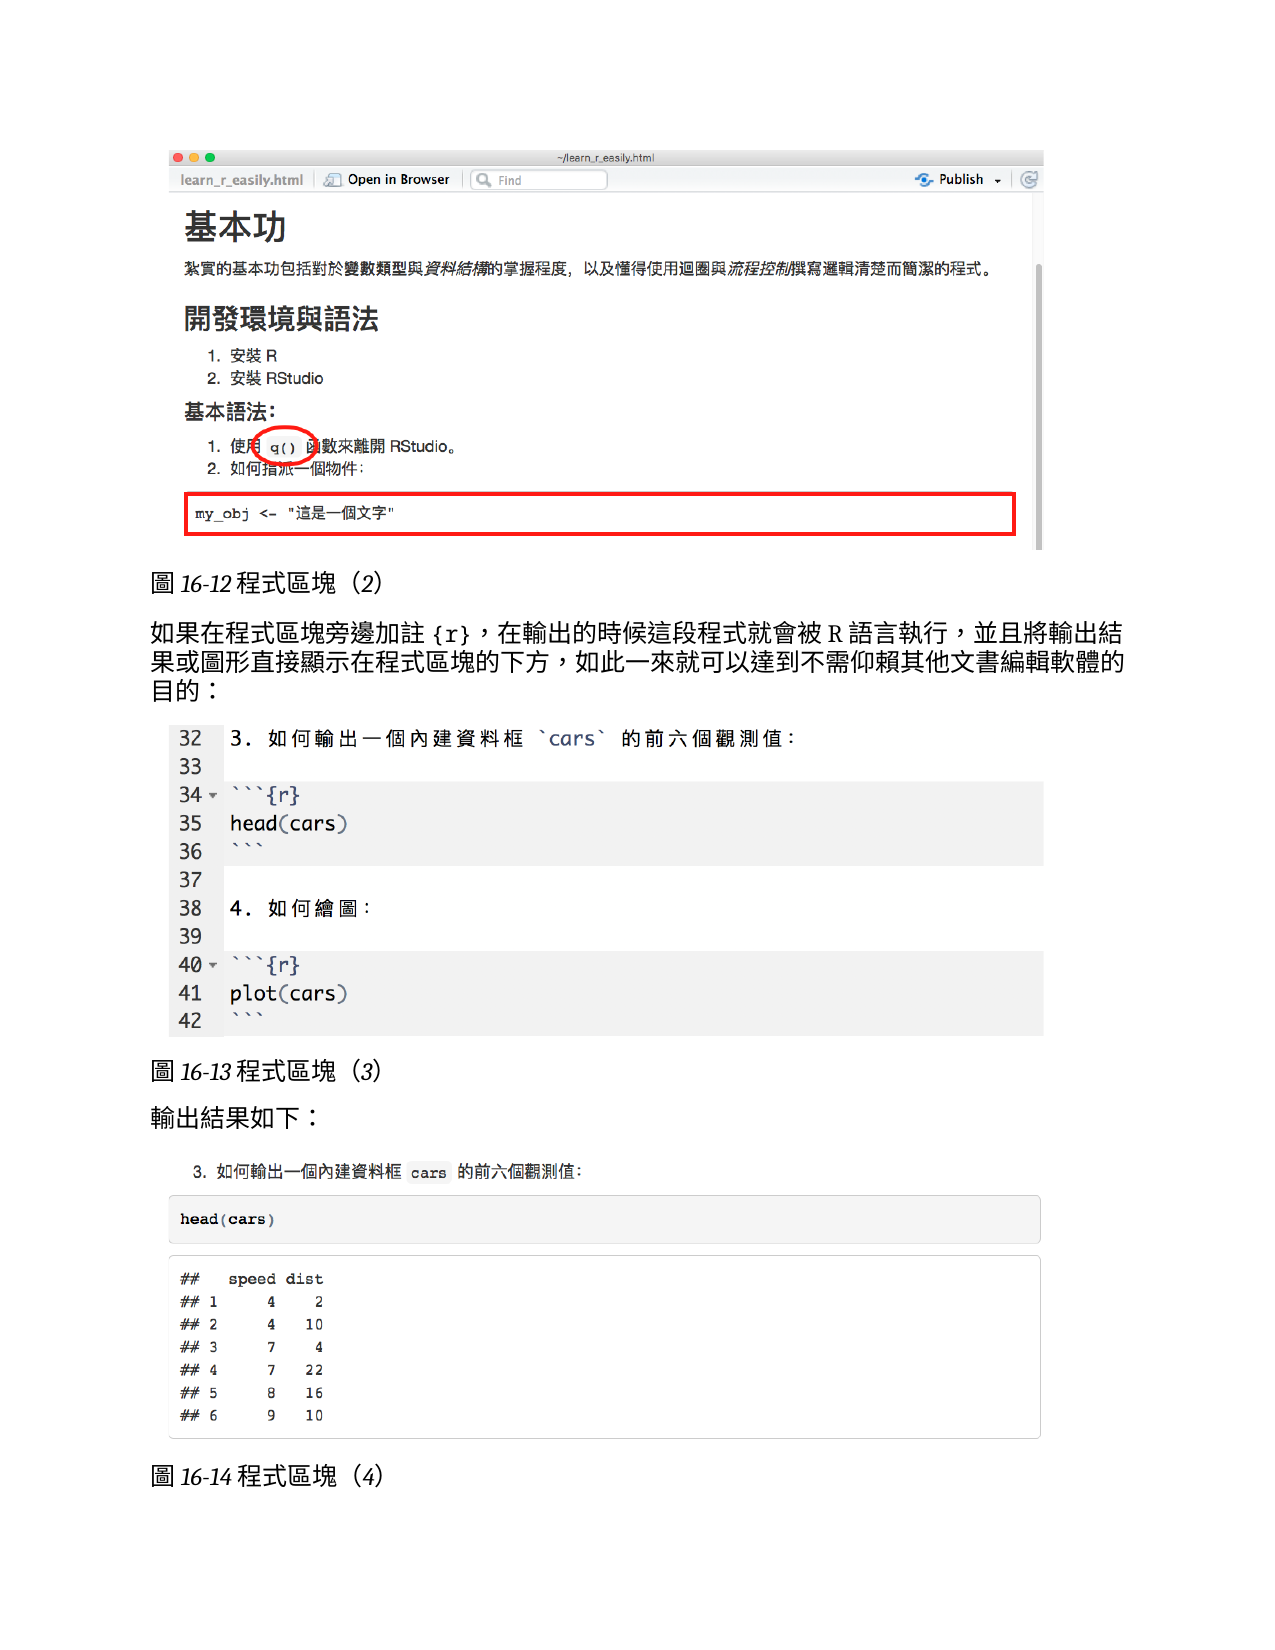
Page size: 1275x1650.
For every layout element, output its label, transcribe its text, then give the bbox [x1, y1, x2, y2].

text 圖 16-13 程式區塊（3） [150, 1058, 1125, 1086]
picture [168, 1152, 1044, 1442]
picture [168, 150, 1044, 550]
text 圖 16-12 程式區塊（2） [150, 570, 1125, 599]
text 如果在程式區塊旁邊加註 {r}，在輸出的時候這段程式就會被 R 語言執行，並且將輸出結果或圖形直接顯示在程式區塊的下方，如此一來就可以達到不需仰賴其他文書編輯軟體的目的： [150, 618, 1125, 706]
text 輸出結果如下： [150, 1105, 1125, 1134]
text 圖 16-14 程式區塊（4） [150, 1463, 1125, 1491]
picture [168, 725, 1044, 1037]
